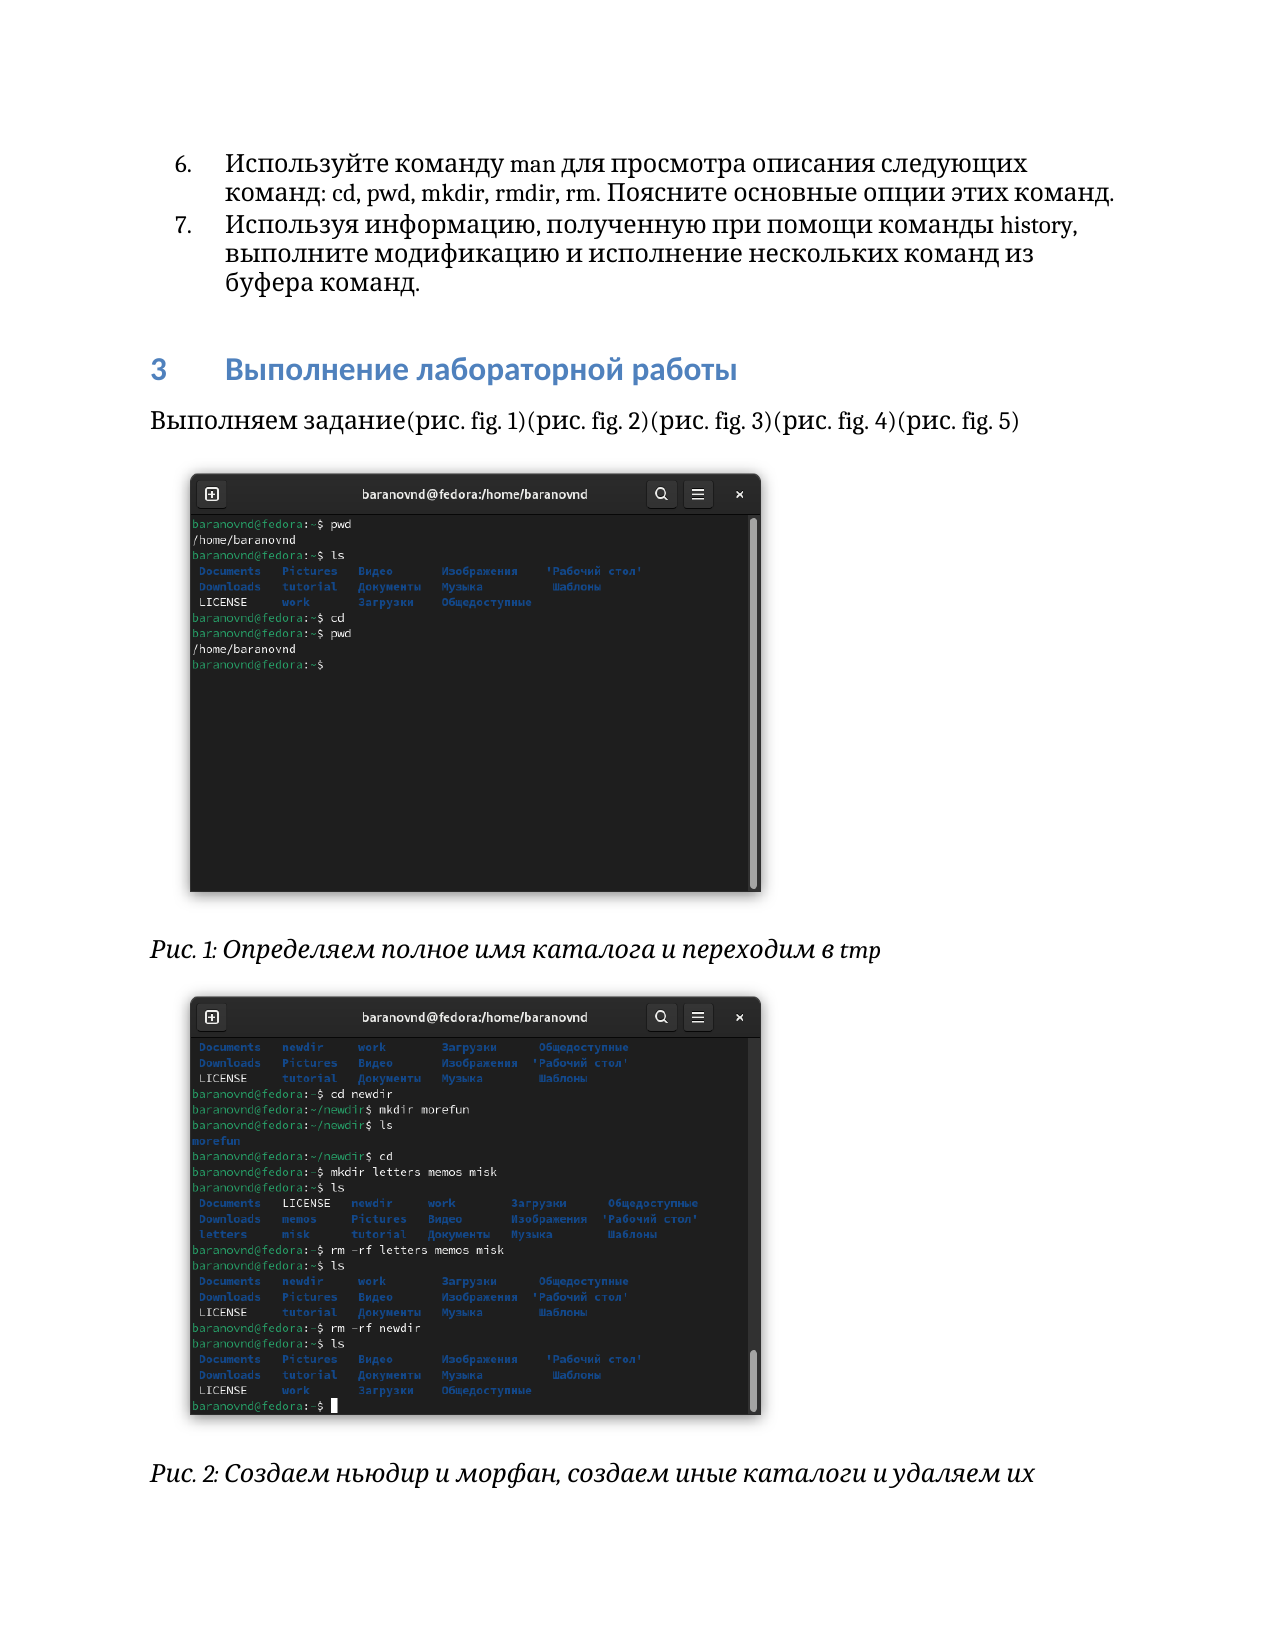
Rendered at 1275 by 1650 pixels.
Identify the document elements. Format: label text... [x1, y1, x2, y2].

text Рис. 2: Создаем ньюдир и морфан, создаем иные каталоги и удаляем их [150, 1460, 1125, 1488]
text Рис. 1: Определяем полное имя каталога и переходим в tmp [150, 936, 1125, 965]
picture [168, 977, 782, 1439]
subtitle 3 Выполнение лабораторной работы [150, 347, 1125, 388]
list Используя информацию, полученную при помощи команды history, выполните модификацию и исполнение нескольких команд из буфера команд. [175, 211, 1125, 297]
text Выполняем задание(рис. fig. 1)(рис. fig. 2)(рис. fig. 3)(рис. fig. 4)(рис. fig. 5) [150, 407, 1125, 436]
list Используйте команду man для просмотра описания следующих команд: cd, pwd, mkdir, rmdir, rm. Поясните основные опции этих команд. [175, 150, 1125, 207]
picture [168, 454, 782, 916]
